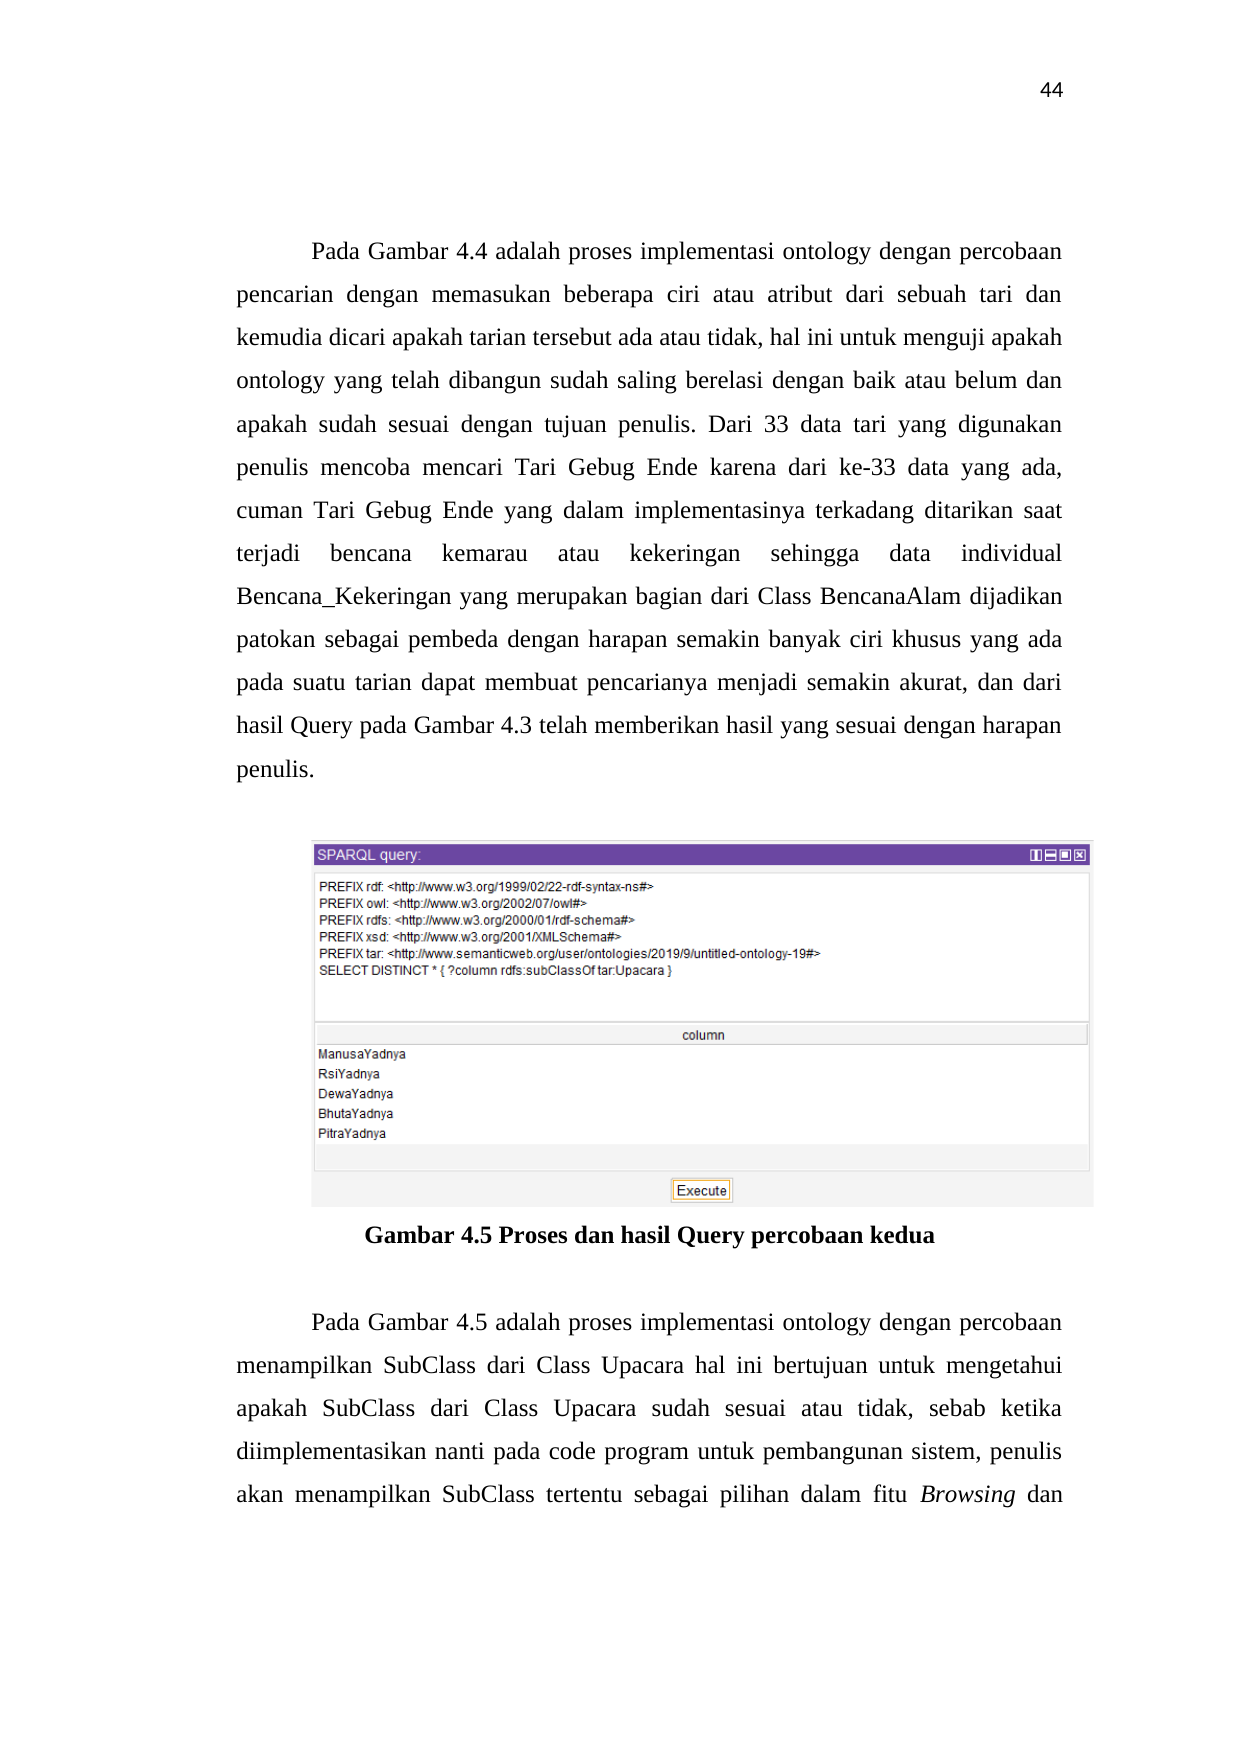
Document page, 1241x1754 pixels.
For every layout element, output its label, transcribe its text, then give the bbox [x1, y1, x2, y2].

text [236, 1307, 1063, 1508]
text Gambar 4.5 Proses dan hasil Query percobaan kedua [236, 1221, 1063, 1249]
picture [311, 840, 1094, 1207]
text Pada Gambar 4.4 adalah proses implementasi ontology dengan percobaan pencarian dengan memasukan beberapa ciri atau atribut dari sebuah tari dan kemudia dicari apakah tarian tersebut ada atau tidak, hal ini untuk menguji apakah ontology yang telah dibangun sudah saling berelasi dengan baik atau belum dan apakah sudah sesuai dengan tujuan penulis. Dari 33 data tari yang digunakan penulis mencoba mencari Tari Gebug Ende karena dari ke-33 data yang ada, cuman Tari Gebug Ende yang dalam implementasinya terkadang ditarikan saat terjadi bencana kemarau atau kekeringan sehingga data individual Bencana_Kekeringan yang merupakan bagian dari Class BencanaAlam dijadikan patokan sebagai pembeda dengan harapan semakin banyak ciri khusus yang ada pada suatu tarian dapat membuat pencarianya menjadi semakin akurat, dan dari hasil Query pada Gambar 4.3 telah memberikan hasil yang sesuai dengan harapan penulis. [236, 236, 1063, 782]
